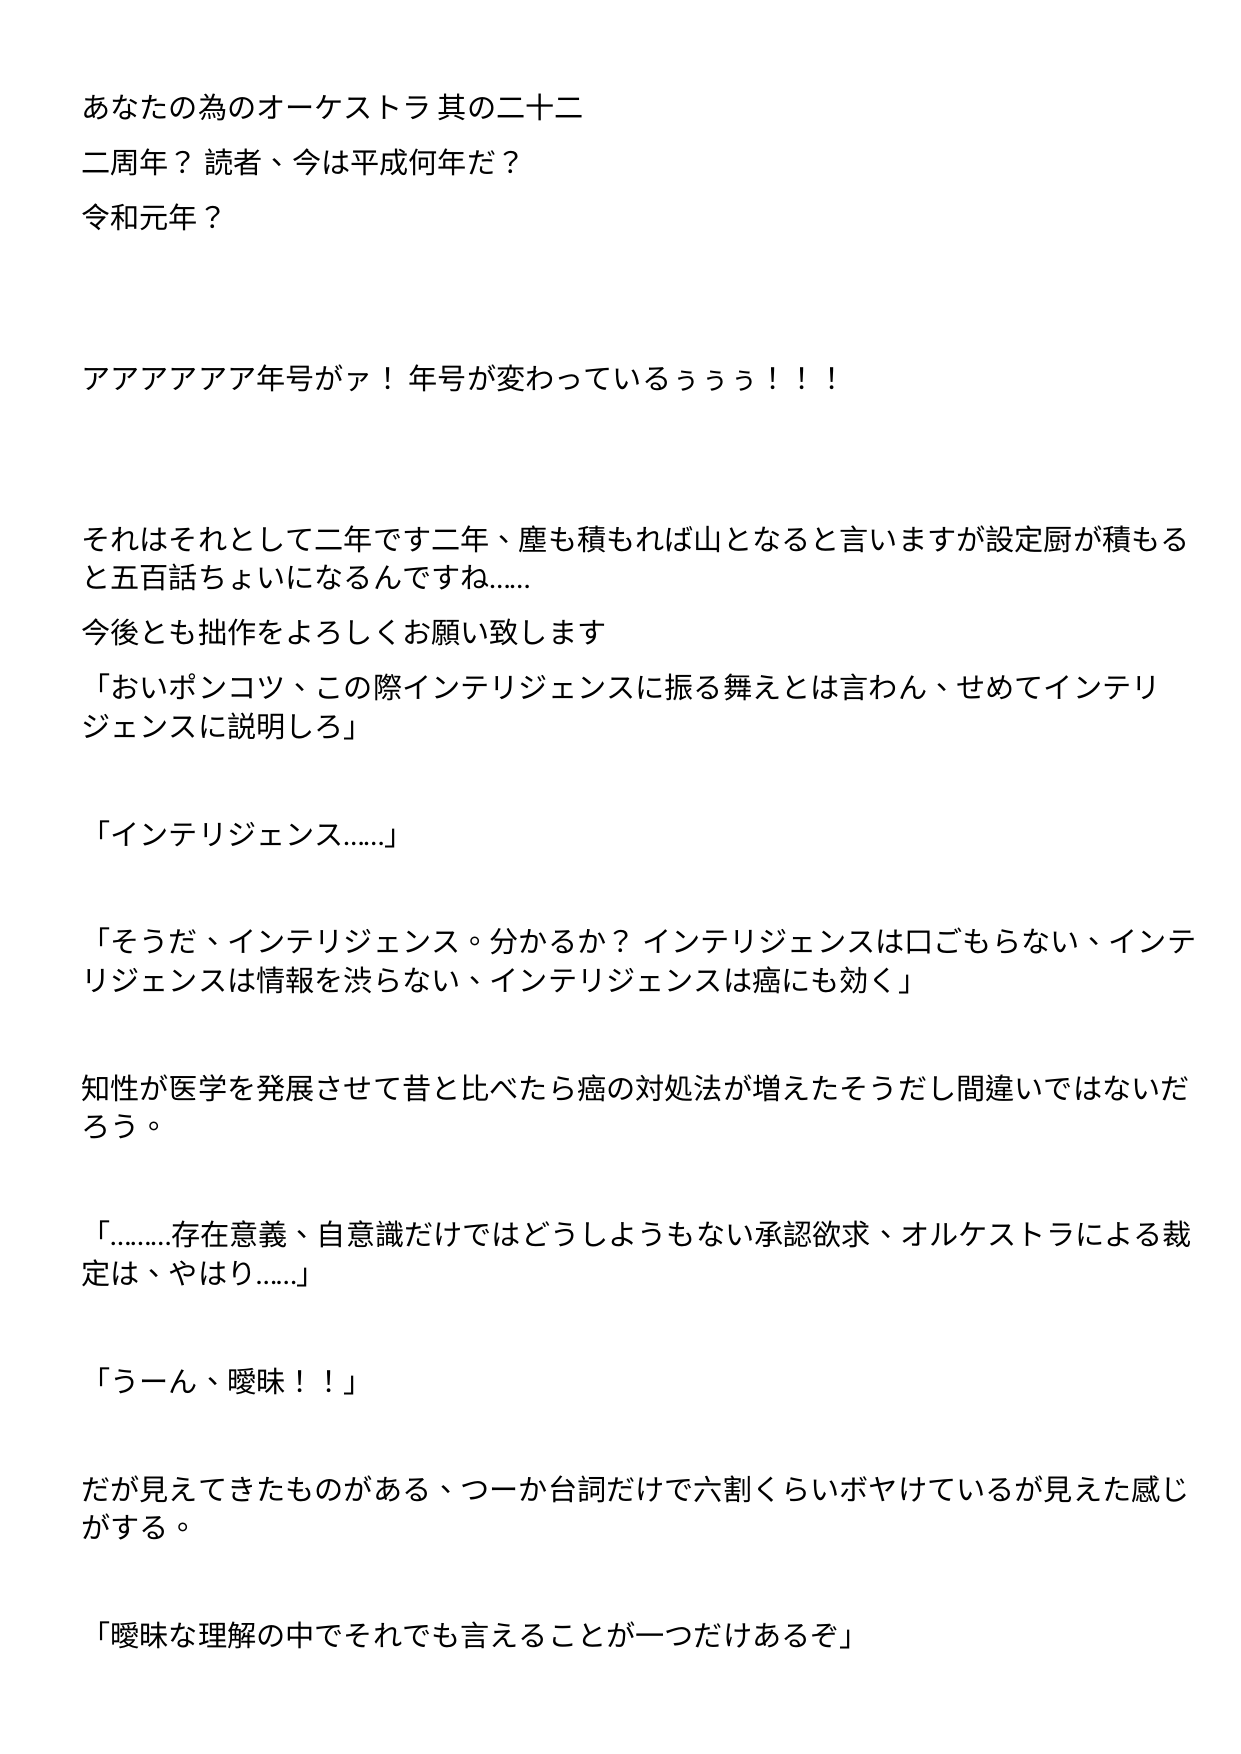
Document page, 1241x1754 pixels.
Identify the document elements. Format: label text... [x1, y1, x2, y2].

text アアアアアア年号がァ！ 年号が変わっているぅぅぅ！！！ [81, 361, 1215, 397]
text 「うーん、曖昧！！」 [81, 1364, 1215, 1399]
text あなたの為のオーケストラ 其の二十二 [81, 90, 1215, 126]
text 令和元年？ [81, 200, 1215, 236]
text 二周年？ 読者、今は平成何年だ？ [81, 145, 1215, 181]
text 今後とも拙作をよろしくお願い致します [81, 615, 1215, 651]
text それはそれとして二年です二年、塵も積もれば山となると言いますが設定厨が積もると五百話ちょいになるんですね…… [81, 522, 1215, 596]
text だが見えてきたものがある、つーか台詞だけで六割くらいボヤけているが見えた感じがする。 [81, 1472, 1215, 1546]
text 「インテリジェンス……」 [81, 817, 1215, 852]
text 「そうだ、インテリジェンス。分かるか？ インテリジェンスは口ごもらない、インテリジェンスは情報を渋らない、インテリジェンスは癌にも効く」 [81, 924, 1215, 999]
text 「………存在意義、自意識だけではどうしようもない承認欲求、オルケストラによる裁定は、やはり……」 [81, 1217, 1215, 1291]
text 「曖昧な理解の中でそれでも言えることが一つだけあるぞ」 [81, 1618, 1215, 1653]
text 「おいポンコツ、この際インテリジェンスに振る舞えとは言わん、せめてインテリジェンスに説明しろ」 [81, 670, 1215, 744]
text 知性が医学を発展させて昔と比べたら癌の対処法が増えたそうだし間違いではないだろう。 [81, 1071, 1215, 1145]
